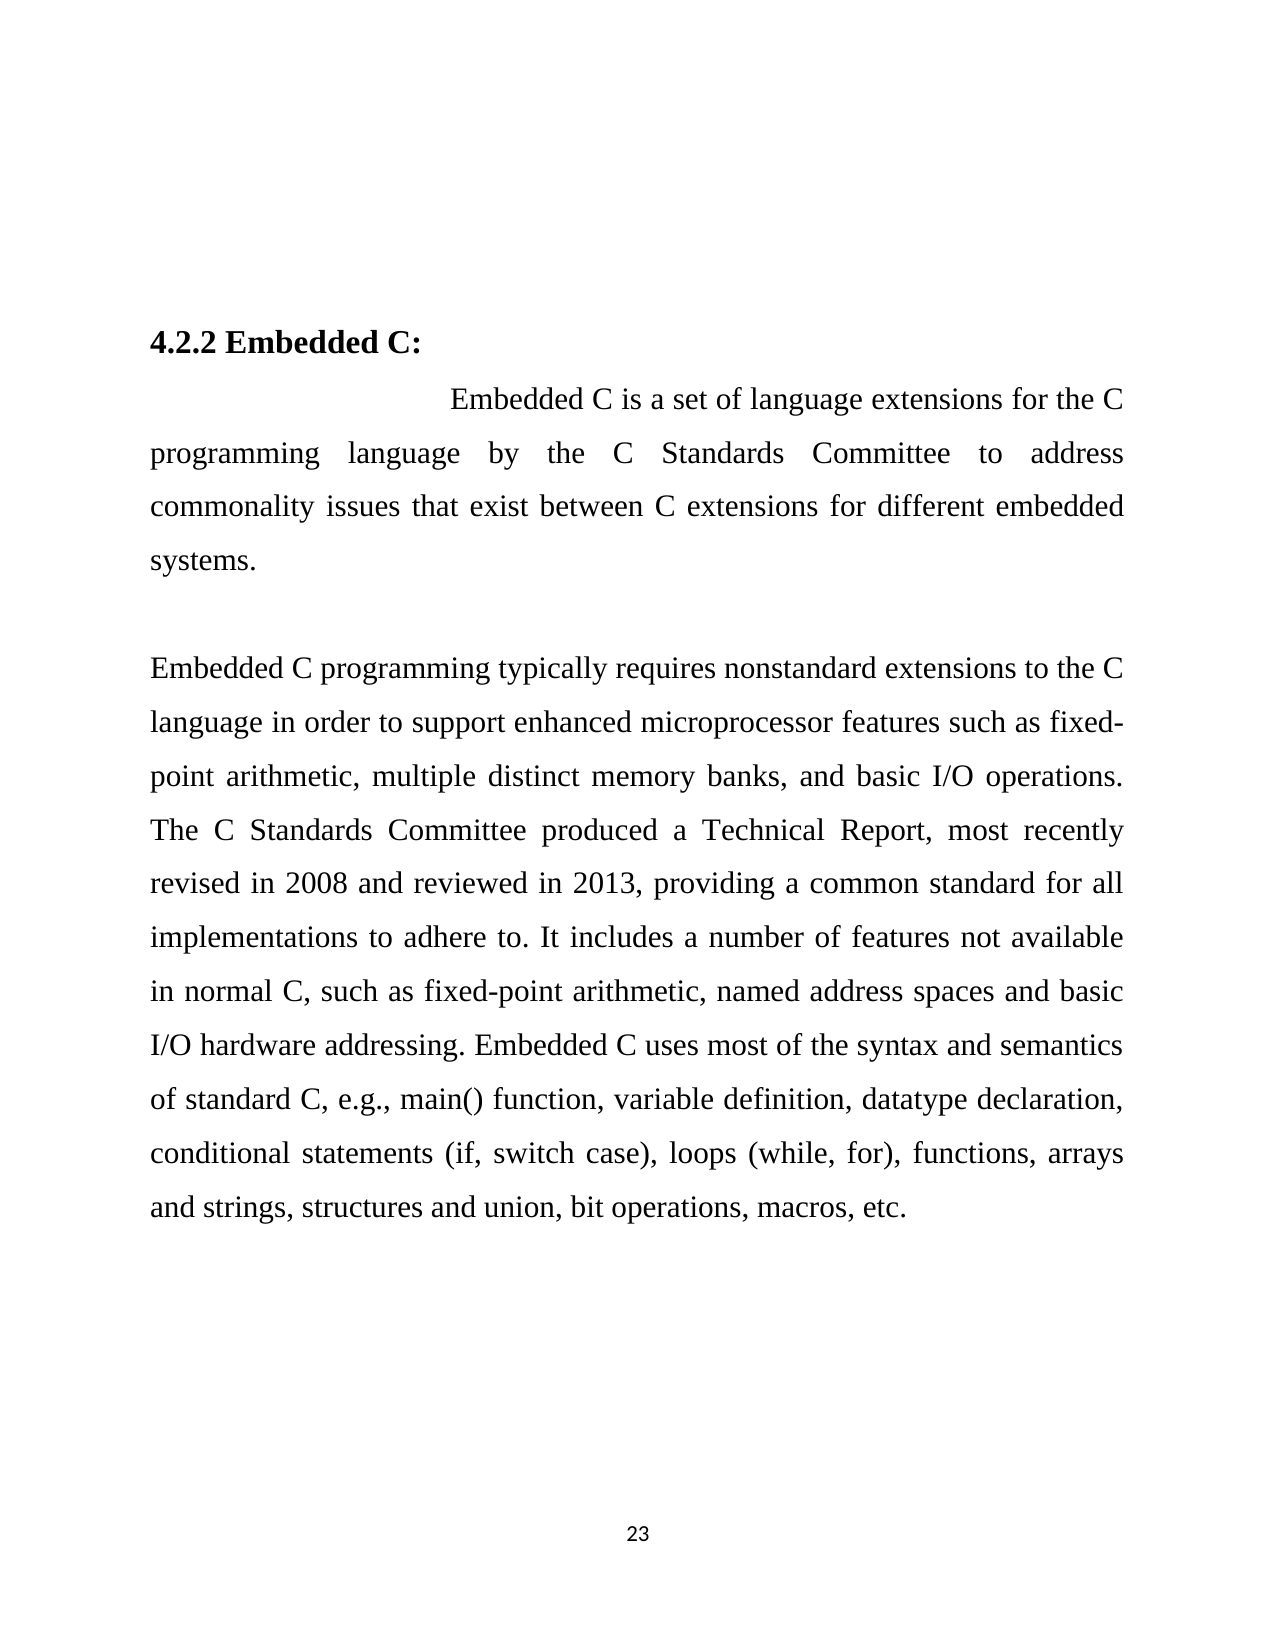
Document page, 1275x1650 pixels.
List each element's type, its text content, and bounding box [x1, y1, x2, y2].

text Embedded C is a set of language extensions for the C programming language by the C Standards Committee to address commonality issues that exist between C extensions for different embedded systems. [150, 380, 1125, 577]
text Embedded C programming typically requires nonstandard extensions to the C language in order to support enhanced microprocessor features such as fixed-point arithmetic, multiple distinct memory banks, and basic I/O operations. The C Standards Committee produced a Technical Report, most recently revised in 2008 and reviewed in 2013, providing a common standard for all implementations to adhere to. It includes a number of features not available in normal C, such as fixed-point arithmetic, named address spaces and basic I/O hardware addressing. Embedded C uses most of the syntax and semantics of standard C, e.g., main() function, variable definition, datatype declaration, conditional statements (if, switch case), loops (while, for), functions, arrays and strings, structures and union, bit operations, macros, etc. [150, 649, 1125, 1224]
text 4.2.2 Embedded C: [150, 322, 1125, 361]
